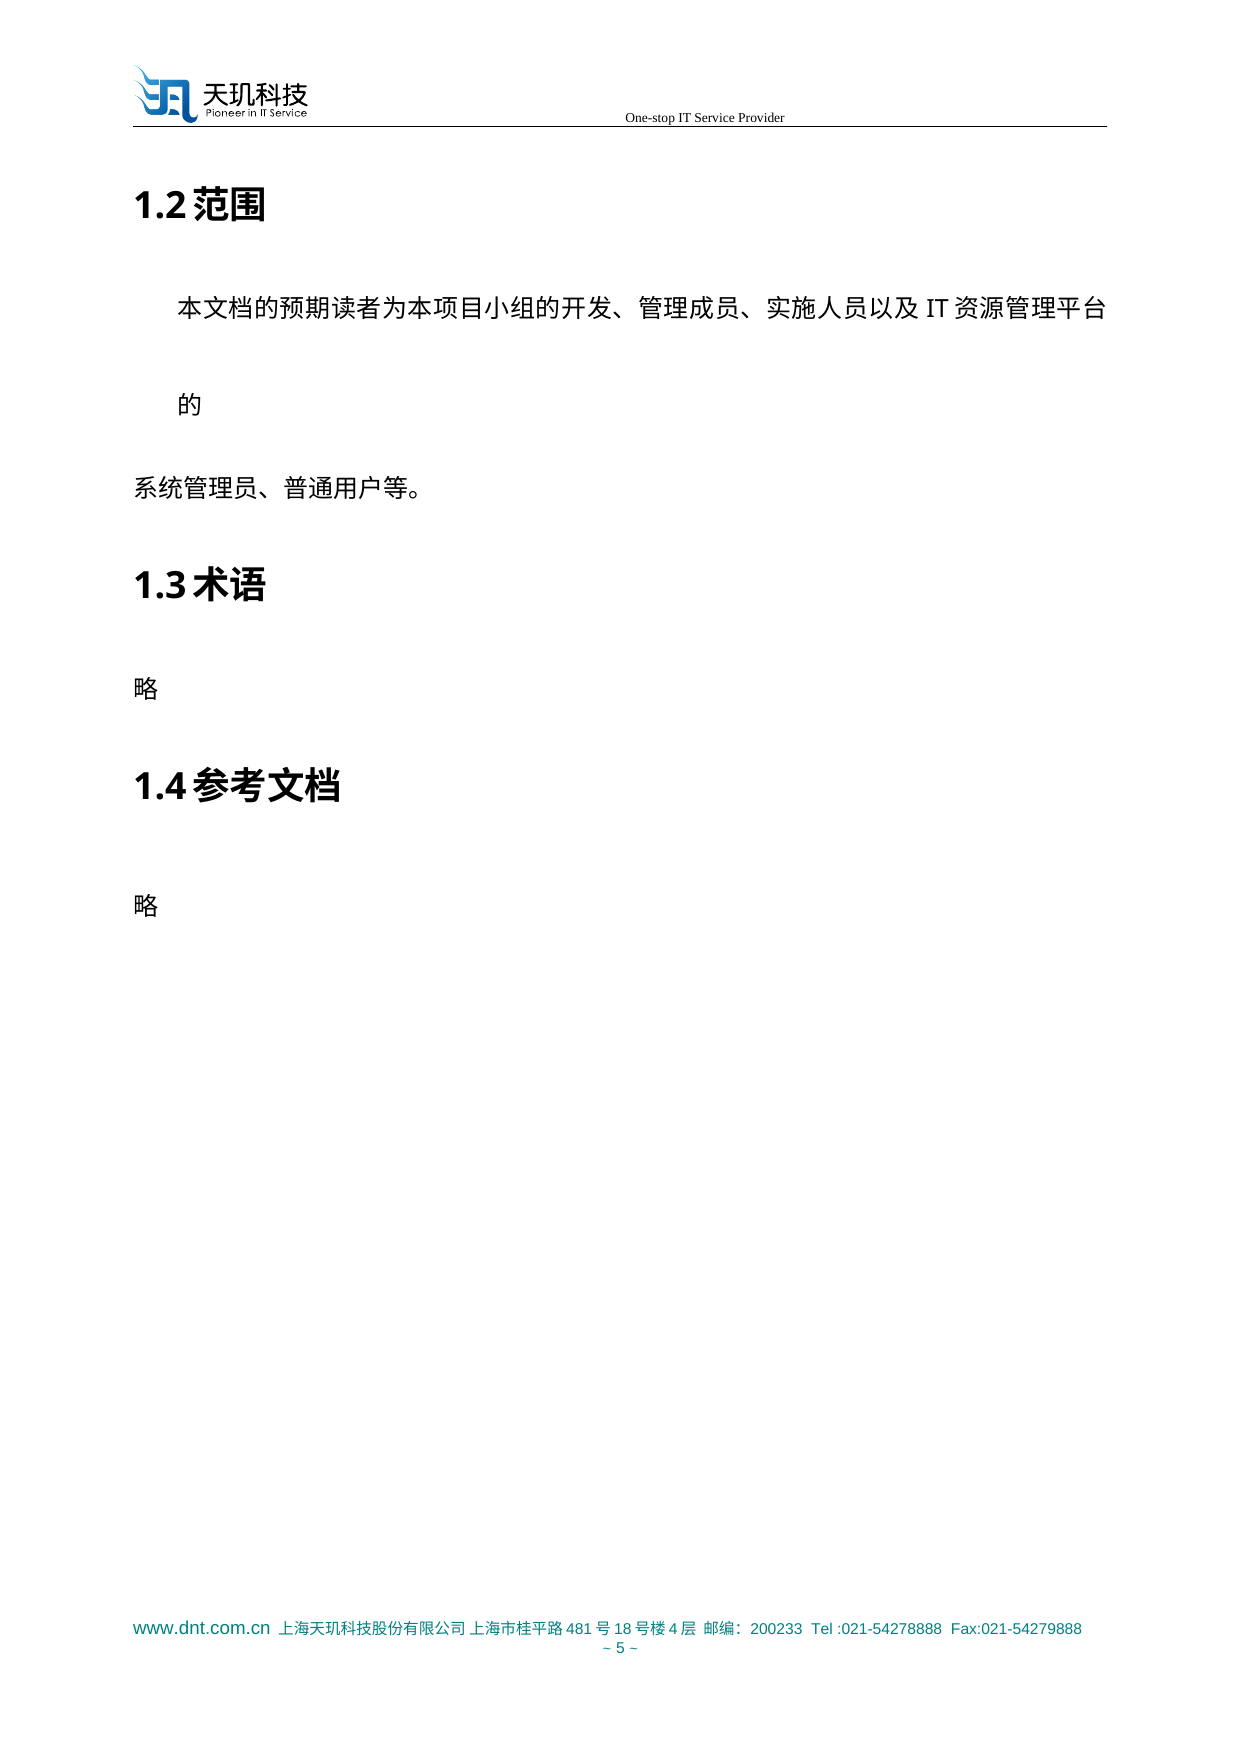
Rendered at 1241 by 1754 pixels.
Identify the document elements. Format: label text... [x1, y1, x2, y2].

text 略 [133, 872, 1107, 937]
text 略 [133, 655, 1107, 720]
subtitle 术语 [133, 550, 1107, 615]
subtitle 参考文档 [133, 751, 1107, 816]
text 本文档的预期读者为本项目小组的开发、管理成员、实施人员以及IT资源管理平台的 [177, 274, 1107, 436]
text 系统管理员、普通用户等。 [133, 454, 1107, 519]
subtitle 范围 [133, 169, 1107, 234]
